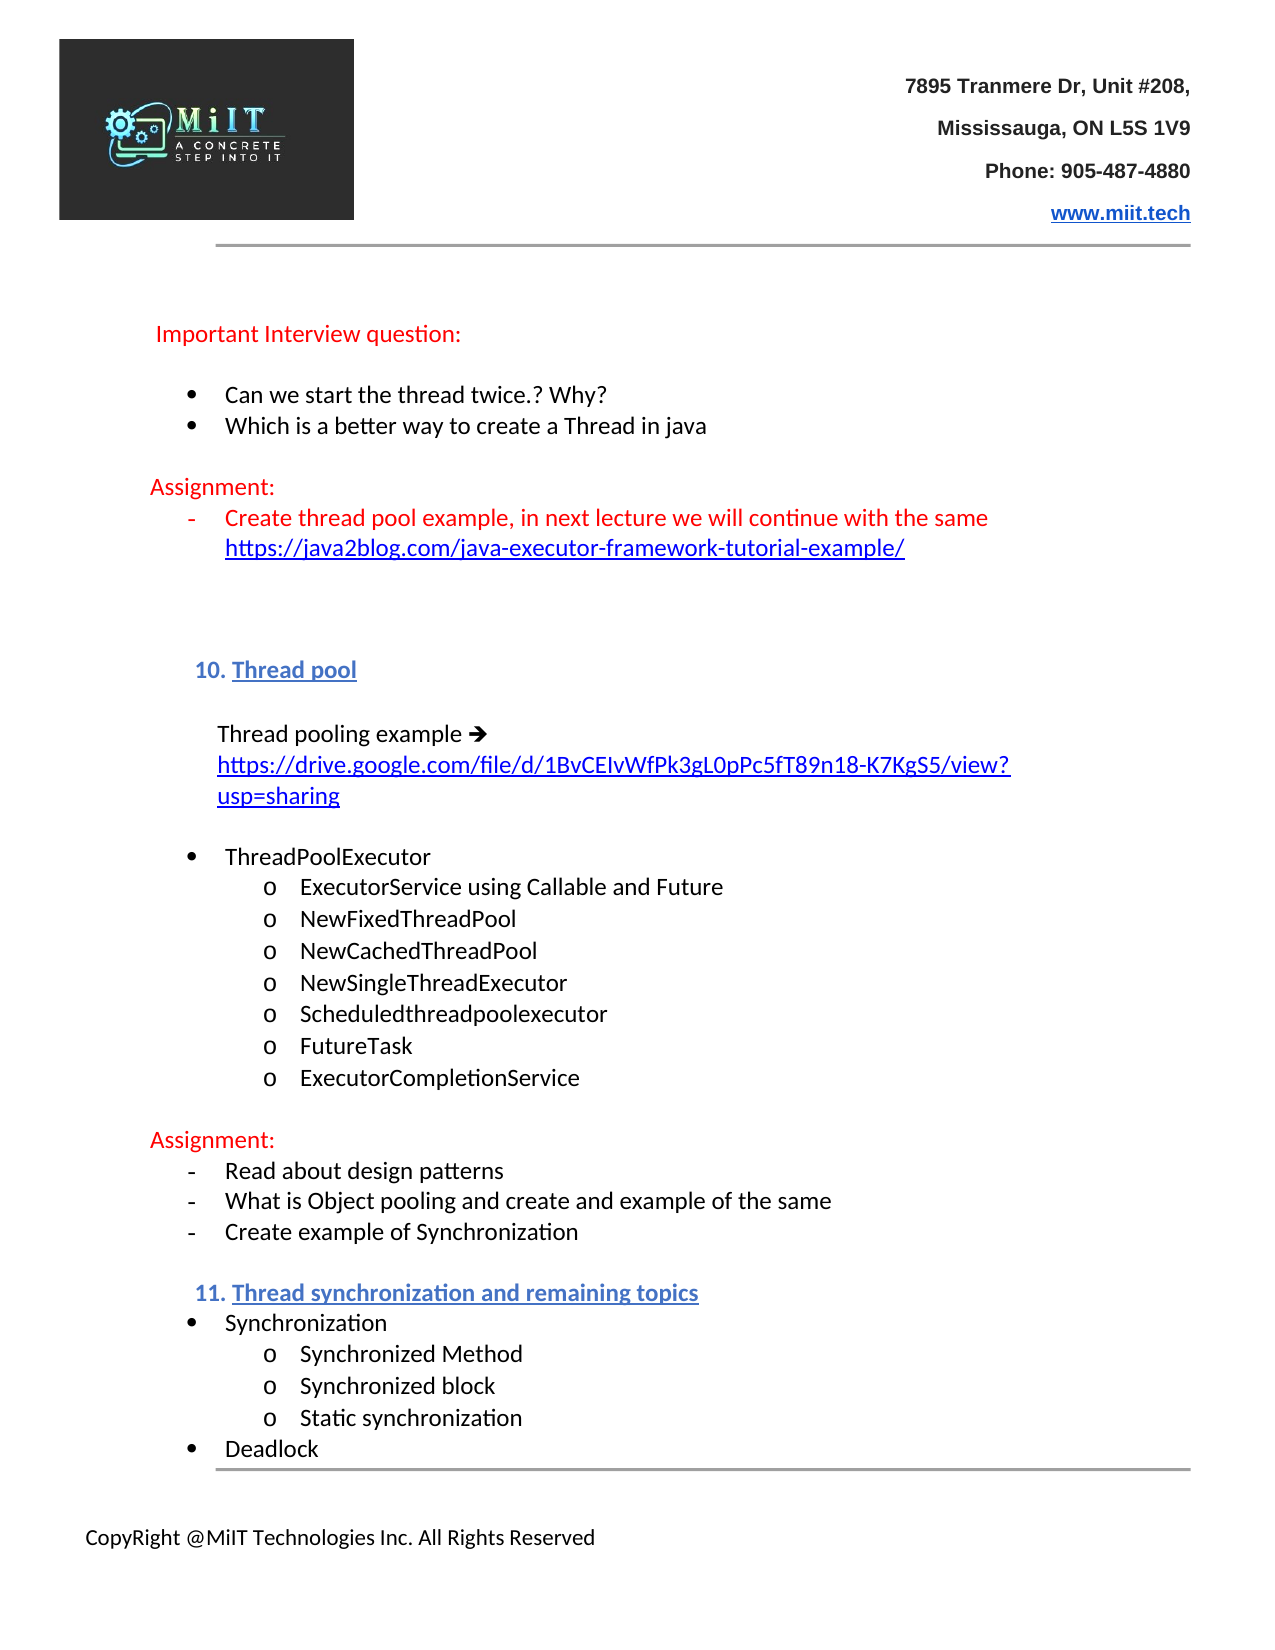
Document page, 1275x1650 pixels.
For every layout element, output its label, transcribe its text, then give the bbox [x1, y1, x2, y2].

text Assignment: [150, 1124, 1125, 1155]
list Can we start the thread twice.? Why? [187, 380, 1125, 410]
list Scheduledthreadpoolexecutor [262, 999, 1125, 1030]
list Deadlock [187, 1433, 1125, 1464]
list Synchronized Method [262, 1338, 1125, 1370]
list NewCachedThreadPool [262, 935, 1125, 967]
list Synchronized block [262, 1370, 1125, 1402]
list Synchronization [187, 1308, 1125, 1338]
list ExecutorService using Callable and Future [262, 872, 1125, 903]
list Static synchronization [262, 1402, 1125, 1433]
list Read about design patterns [187, 1155, 1125, 1186]
list What is Object pooling and create and example of the same [187, 1186, 1125, 1216]
picture [59, 39, 354, 220]
list Which is a better way to create a Thread in java [187, 410, 1125, 441]
list Create thread pool example, in next lecture we will continue with the same [187, 502, 1125, 532]
list Thread pool [194, 654, 1125, 685]
text https://java2blog.com/java-executor-framework-tutorial-example/ [225, 532, 1125, 563]
list NewFixedThreadPool [262, 903, 1125, 935]
list FutureTask [262, 1030, 1125, 1062]
text Assignment: [150, 471, 1125, 502]
list ThreadPoolExecutor [187, 841, 1125, 872]
list Create example of Synchronization [187, 1216, 1125, 1247]
list NewSingleThreadExecutor [262, 967, 1125, 999]
text Thread pooling example 🡺 https://drive.google.com/file/d/1BvCEIvWfPk3gL0pPc5fT89n18-K7KgS5/view?usp=sharing [217, 715, 1125, 811]
list ExecutorCompletionService [262, 1062, 1125, 1094]
list Thread synchronization and remaining topics [194, 1277, 1125, 1308]
text Important Interview question: [150, 319, 1125, 349]
